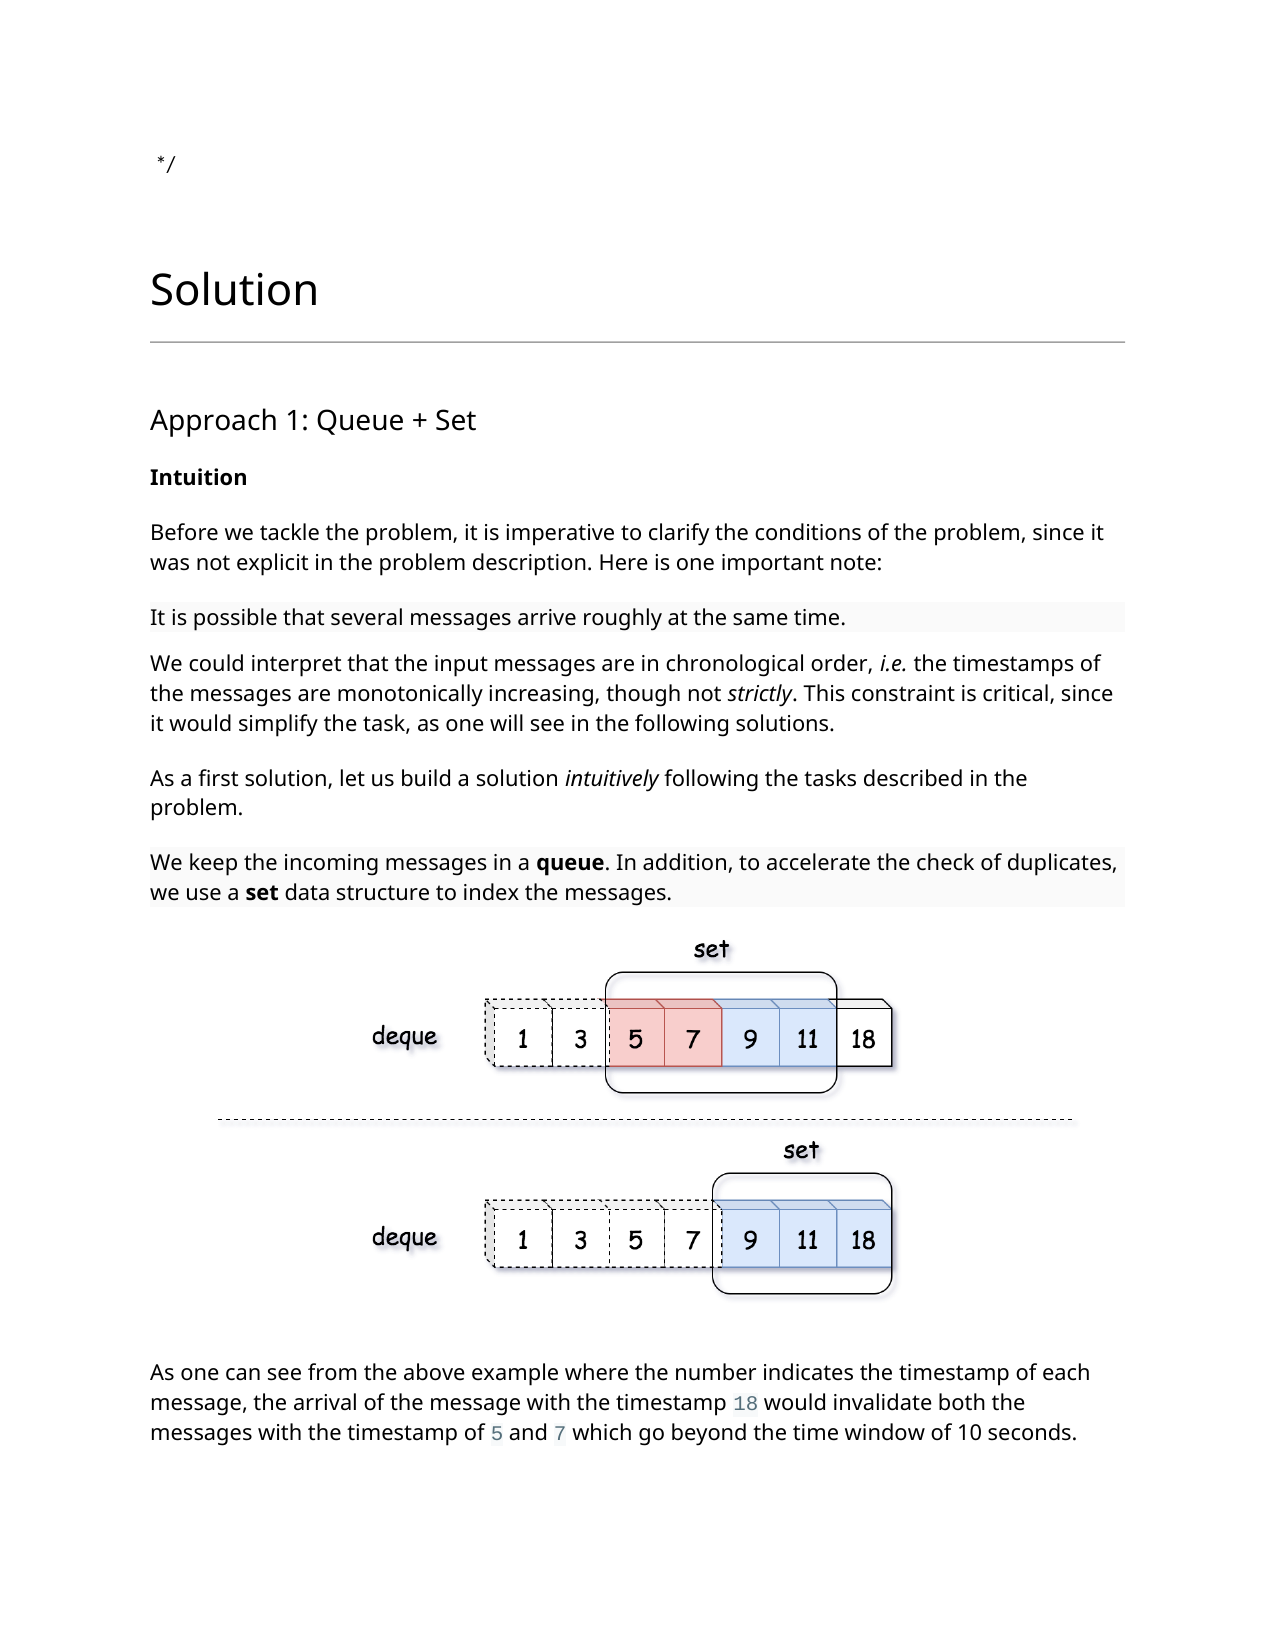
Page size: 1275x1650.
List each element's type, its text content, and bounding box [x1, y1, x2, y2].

text It is possible that several messages arrive roughly at the same time. [150, 602, 1125, 632]
text We keep the incoming messages in a queue. In addition, to accelerate the check of duplicates, we use a set data structure to index the messages. [150, 847, 1125, 907]
text We could interpret that the input messages are in chronological order, i.e. the timestamps of the messages are monotonically increasing, though not strictly. This constraint is critical, since it would simplify the task, as one will see in the following solutions. [150, 648, 1125, 738]
text Approach 1: Queue + Set [150, 401, 1125, 439]
text As a first solution, let us build a solution intuitively following the tasks described in the problem. [150, 763, 1125, 822]
text Before we tackle the problem, it is imperative to clarify the conditions of the problem, since it was not explicit in the problem description. Here is one important note: [150, 517, 1125, 577]
text Intuition [150, 462, 1125, 492]
picture [150, 923, 1125, 1333]
text Solution [150, 258, 1125, 318]
text */ [150, 150, 1125, 178]
text As one can see from the above example where the number indicates the timestamp of each message, the arrival of the message with the timestamp 18 would invalidate both the messages with the timestamp of 5 and 7 which go beyond the time window of 10 seconds. [150, 1357, 1125, 1447]
